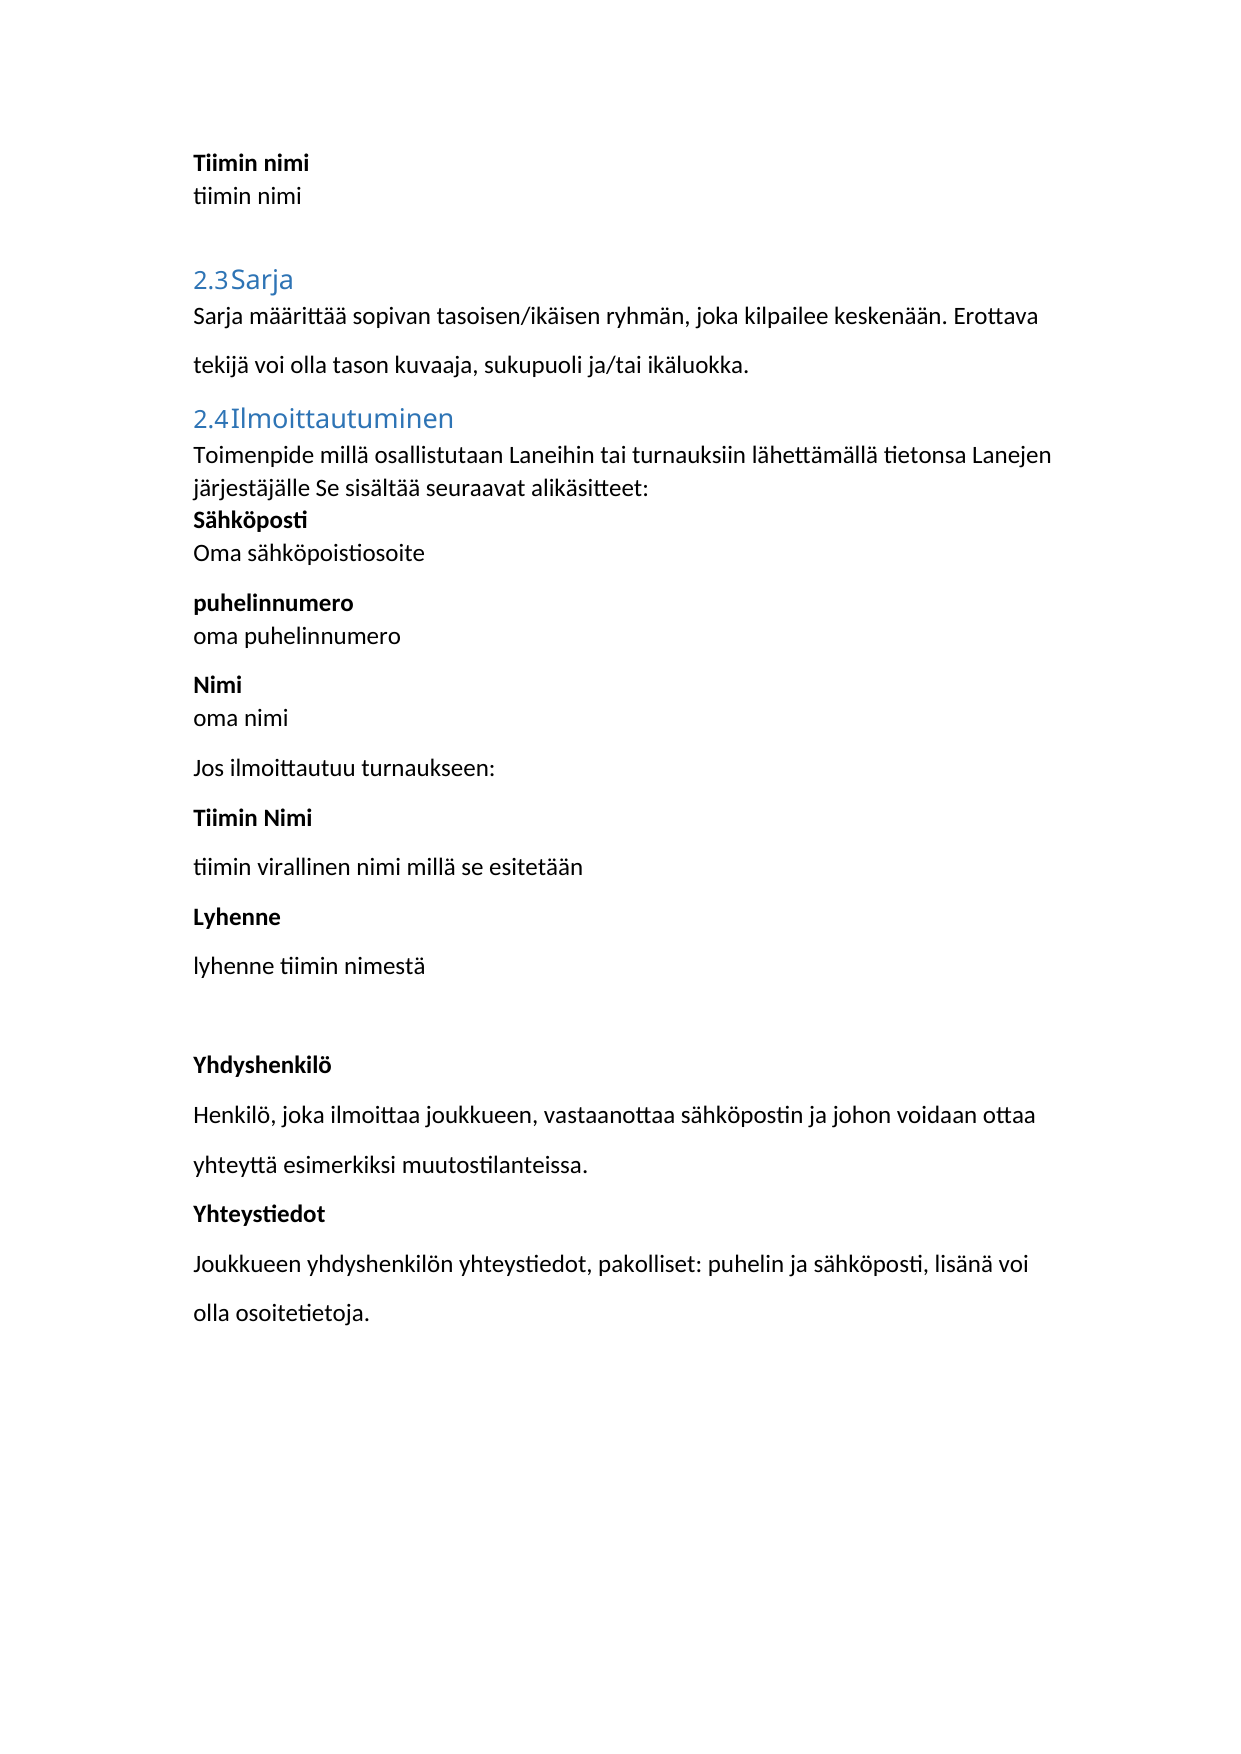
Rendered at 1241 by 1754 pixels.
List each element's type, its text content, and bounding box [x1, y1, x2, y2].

text Lyhenne [193, 901, 1122, 931]
text Yhdyshenkilö [193, 1050, 1122, 1080]
text Yhteystiedot [193, 1198, 1122, 1229]
text Joukkueen yhdyshenkilön yhteystiedot, pakolliset: puhelin ja sähköposti, lisänä voi [193, 1248, 1122, 1278]
text Nimi oma nimi [193, 670, 1122, 733]
text Jos ilmoittautuu turnaukseen: [193, 752, 1122, 783]
text lyhenne tiimin nimestä [193, 951, 1122, 981]
text Toimenpide millä osallistutaan Laneihin tai turnauksiin lähettämällä tietonsa Lanejen järjestäjälle Se sisältää seuraavat alikäsitteet: Sähköposti Oma sähköpoistiosoite [193, 439, 1122, 568]
text tiimin virallinen nimi millä se esitetään [193, 851, 1122, 882]
text olla osoitetietoja. [193, 1298, 1122, 1328]
text tekijä voi olla tason kuvaaja, sukupuoli ja/tai ikäluokka. [193, 349, 1122, 380]
text Henkilö, joka ilmoittaa joukkueen, vastaanottaa sähköpostin ja johon voidaan ottaa [193, 1099, 1122, 1130]
text puhelinnumero oma puhelinnumero [193, 587, 1122, 651]
text Tiimin Nimi [193, 802, 1122, 832]
subtitle Sarja [193, 260, 1122, 297]
text Sarja määrittää sopivan tasoisen/ikäisen ryhmän, joka kilpailee keskenään. Erottava [193, 300, 1122, 330]
text yhteyttä esimerkiksi muutostilanteissa. [193, 1149, 1122, 1179]
subtitle Ilmoittautuminen [193, 399, 1122, 436]
text Tiimin nimi tiimin nimi [193, 148, 1122, 241]
